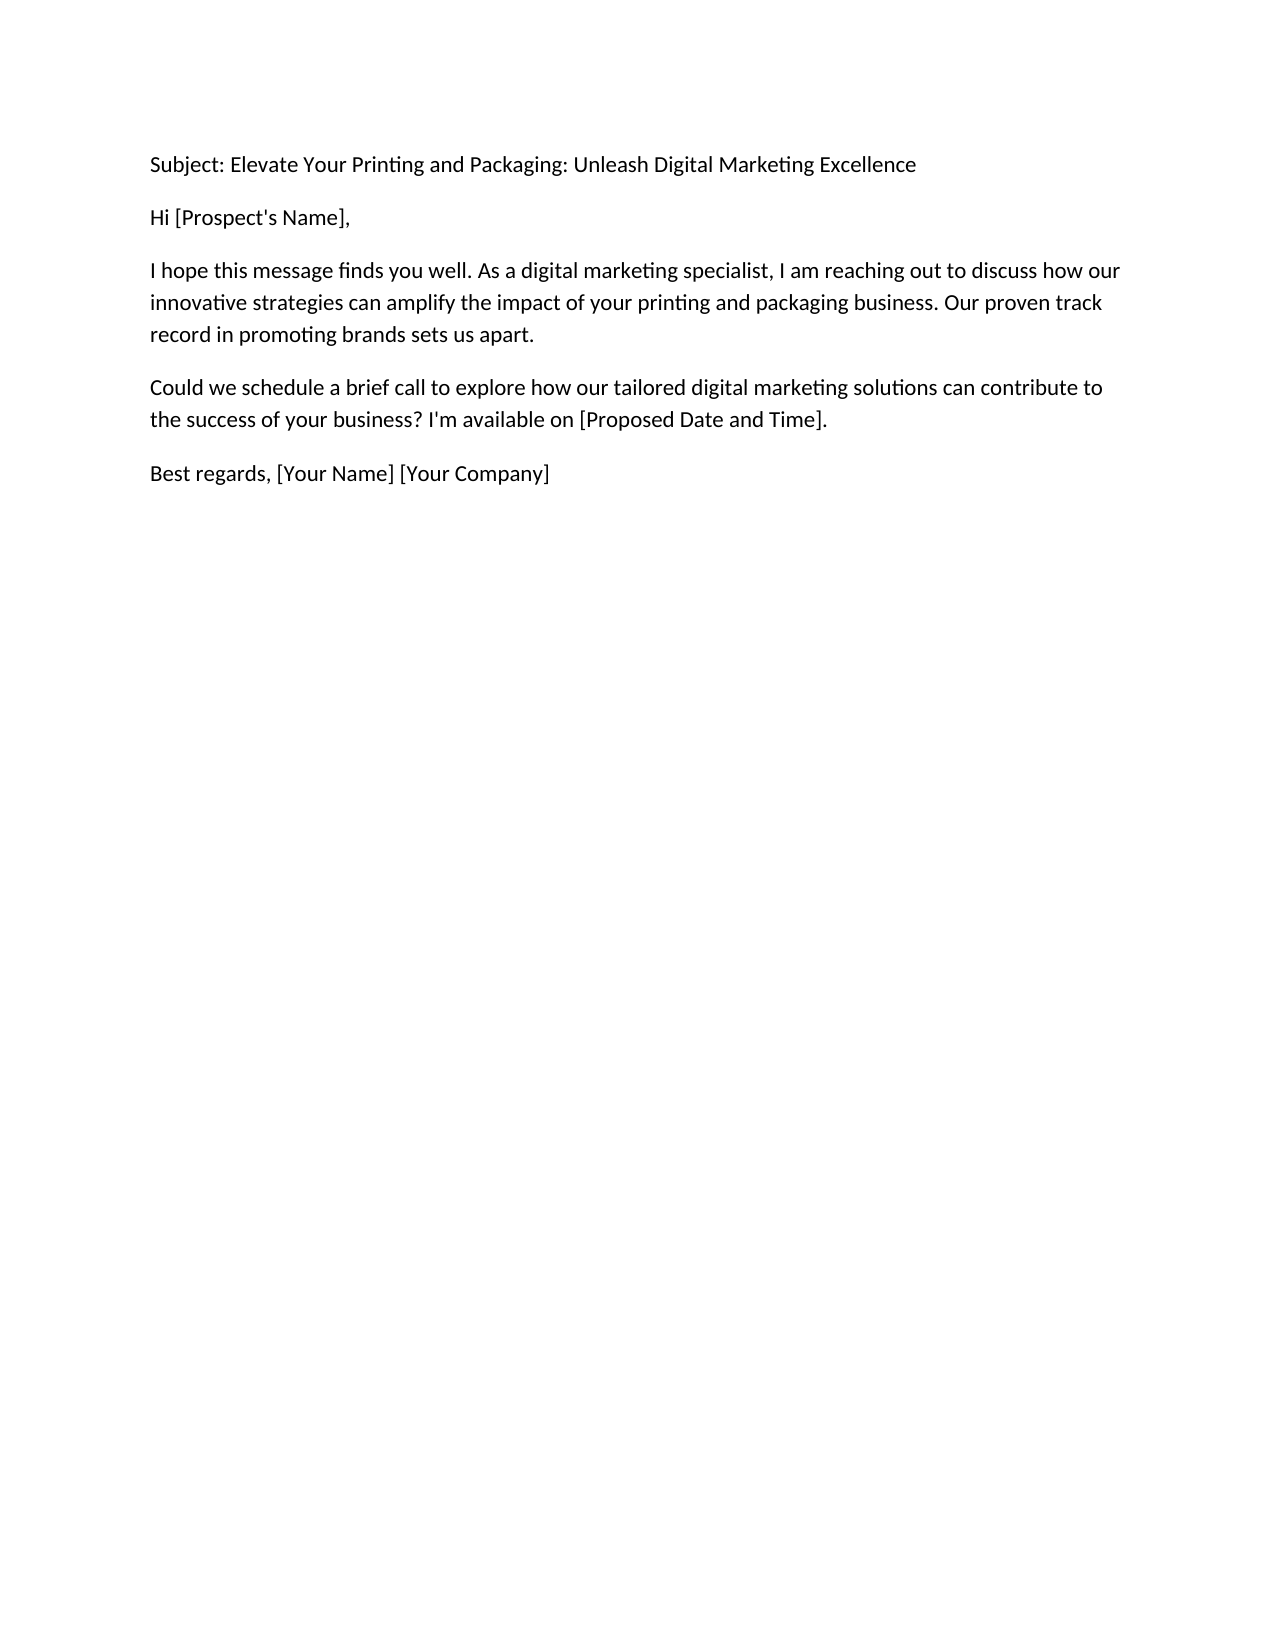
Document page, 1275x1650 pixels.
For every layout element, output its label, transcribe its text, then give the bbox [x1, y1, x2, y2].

text Best regards, [Your Name] [Your Company] [150, 459, 1125, 487]
text Hi [Prospect's Name], [150, 203, 1125, 231]
text Subject: Elevate Your Printing and Packaging: Unleash Digital Marketing Excellence [150, 150, 1125, 178]
text Could we schedule a brief call to explore how our tailored digital marketing solutions can contribute to the success of your business? I'm available on [Proposed Date and Time]. [150, 373, 1125, 434]
text I hope this message finds you well. As a digital marketing specialist, I am reaching out to discuss how our innovative strategies can amplify the impact of your printing and packaging business. Our proven track record in promoting brands sets us apart. [150, 256, 1125, 348]
